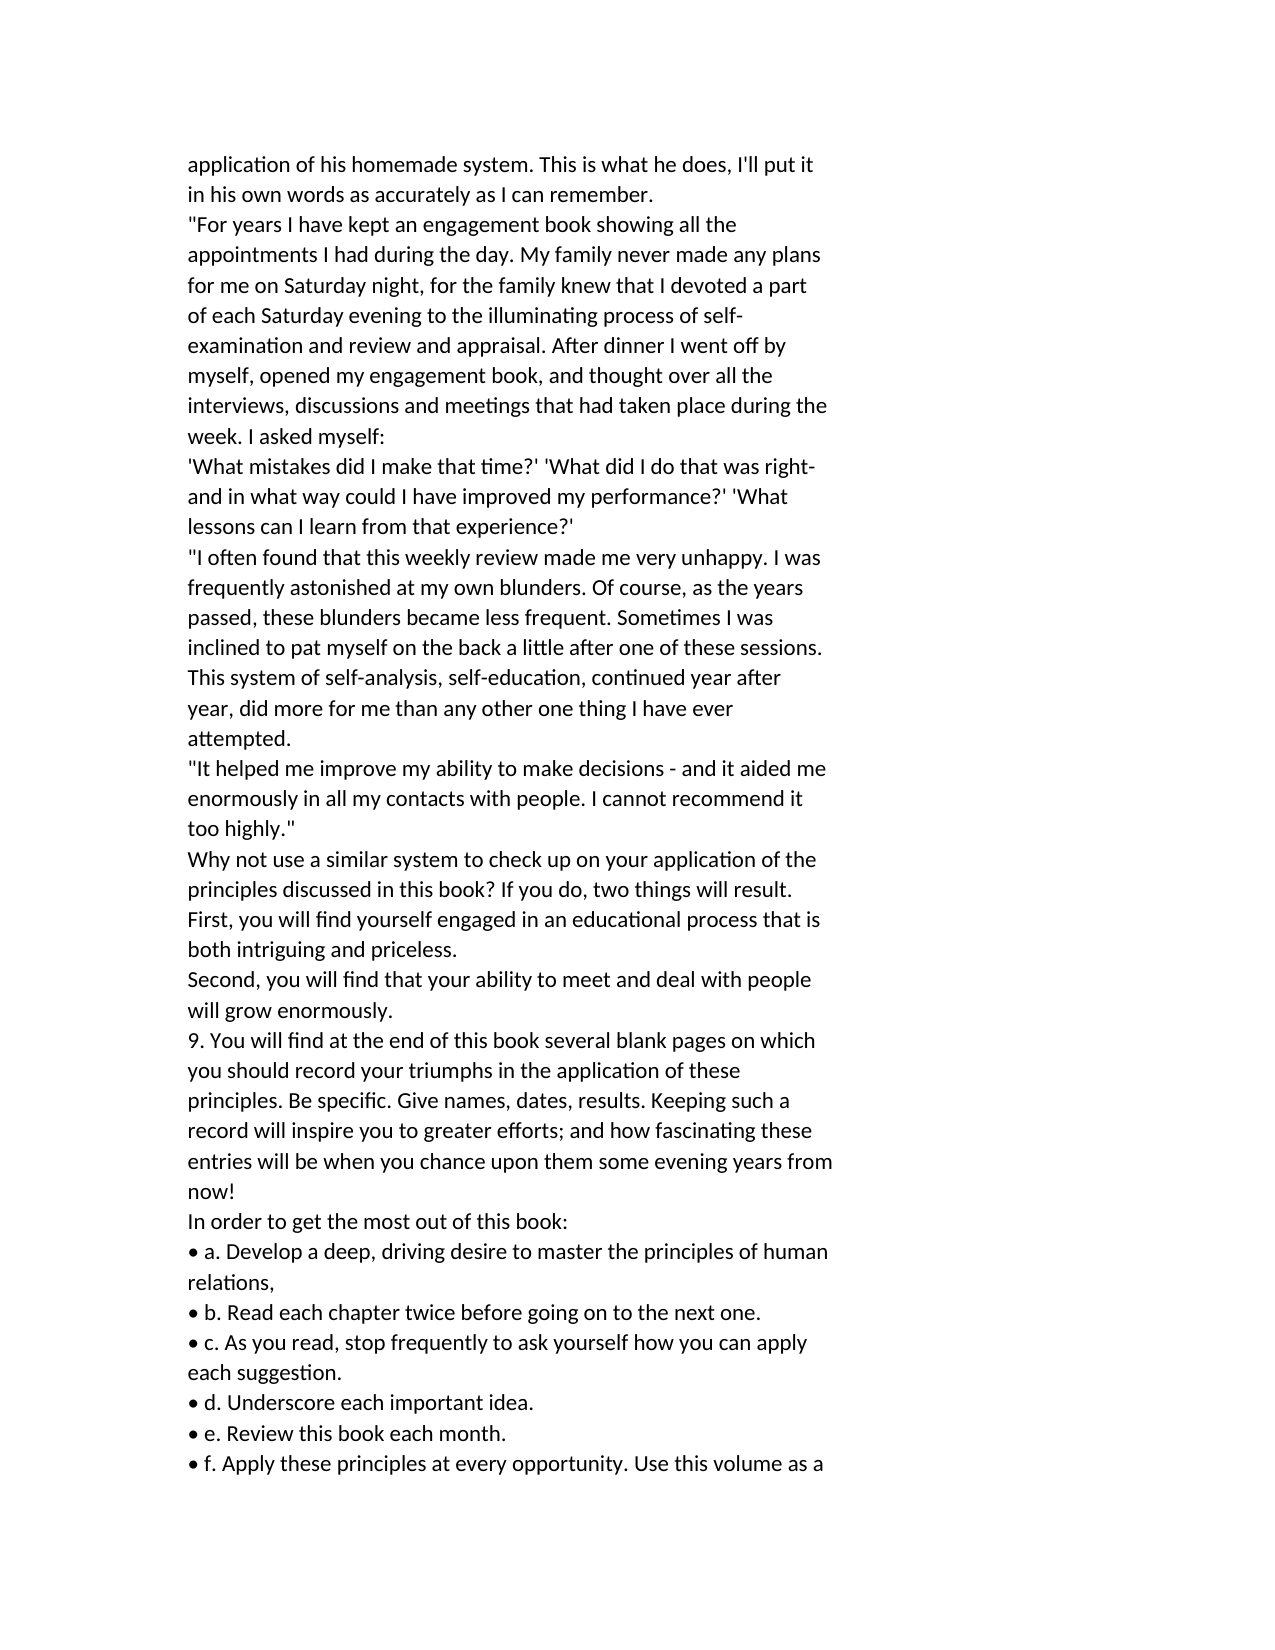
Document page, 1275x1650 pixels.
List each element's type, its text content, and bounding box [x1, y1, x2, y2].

text appointments I had during the day. My family never made any plans [187, 241, 1087, 269]
text • a. Develop a deep, driving desire to master the principles of human [187, 1237, 1087, 1266]
text interviews, discussions and meetings that had taken place during the [187, 392, 1087, 420]
text passed, these blunders became less frequent. Sometimes I was [187, 603, 1087, 631]
text year, did more for me than any other one thing I have ever [187, 694, 1087, 722]
text too highly." [187, 814, 1087, 843]
text principles. Be specific. Give names, dates, results. Keeping such a [187, 1086, 1087, 1114]
text Why not use a similar system to check up on your application of the [187, 845, 1087, 873]
text First, you will find yourself engaged in an educational process that is [187, 905, 1087, 933]
text principles discussed in this book? If you do, two things will result. [187, 875, 1087, 903]
text each suggestion. [187, 1358, 1087, 1386]
text "I often found that this weekly review made me very unhappy. I was [187, 543, 1087, 571]
text • b. Read each chapter twice before going on to the next one. [187, 1298, 1087, 1326]
text now! [187, 1177, 1087, 1205]
text relations, [187, 1268, 1087, 1296]
text week. I asked myself: [187, 422, 1087, 450]
text will grow enormously. [187, 996, 1087, 1024]
text • e. Review this book each month. [187, 1419, 1087, 1447]
text 9. You will find at the end of this book several blank pages on which [187, 1026, 1087, 1054]
text inclined to pat myself on the back a little after one of these sessions. [187, 633, 1087, 661]
text examination and review and appraisal. After dinner I went off by [187, 331, 1087, 359]
text of each Saturday evening to the illuminating process of self- [187, 301, 1087, 329]
text attempted. [187, 724, 1087, 752]
text you should record your triumphs in the application of these [187, 1056, 1087, 1084]
text Second, you will find that your ability to meet and deal with people [187, 966, 1087, 994]
text • f. Apply these principles at every opportunity. Use this volume as a [187, 1449, 1087, 1477]
text and in what way could I have improved my performance?' 'What [187, 482, 1087, 510]
text record will inspire you to greater efforts; and how fascinating these [187, 1117, 1087, 1145]
text "For years I have kept an engagement book showing all the [187, 210, 1087, 238]
text myself, opened my engagement book, and thought over all the [187, 361, 1087, 389]
text frequently astonished at my own blunders. Of course, as the years [187, 573, 1087, 601]
text • c. As you read, stop frequently to ask yourself how you can apply [187, 1328, 1087, 1356]
text in his own words as accurately as I can remember. [187, 180, 1087, 208]
text both intriguing and priceless. [187, 935, 1087, 963]
text entries will be when you chance upon them some evening years from [187, 1147, 1087, 1175]
text enormously in all my contacts with people. I cannot recommend it [187, 784, 1087, 812]
text This system of self-analysis, self-education, continued year after [187, 663, 1087, 692]
text application of his homemade system. This is what he does, I'll put it [187, 150, 1087, 178]
text In order to get the most out of this book: [187, 1207, 1087, 1235]
text "It helped me improve my ability to make decisions - and it aided me [187, 754, 1087, 782]
text 'What mistakes did I make that time?' 'What did I do that was right- [187, 452, 1087, 480]
text for me on Saturday night, for the family knew that I devoted a part [187, 271, 1087, 299]
text lessons can I learn from that experience?' [187, 512, 1087, 541]
text • d. Underscore each important idea. [187, 1388, 1087, 1417]
